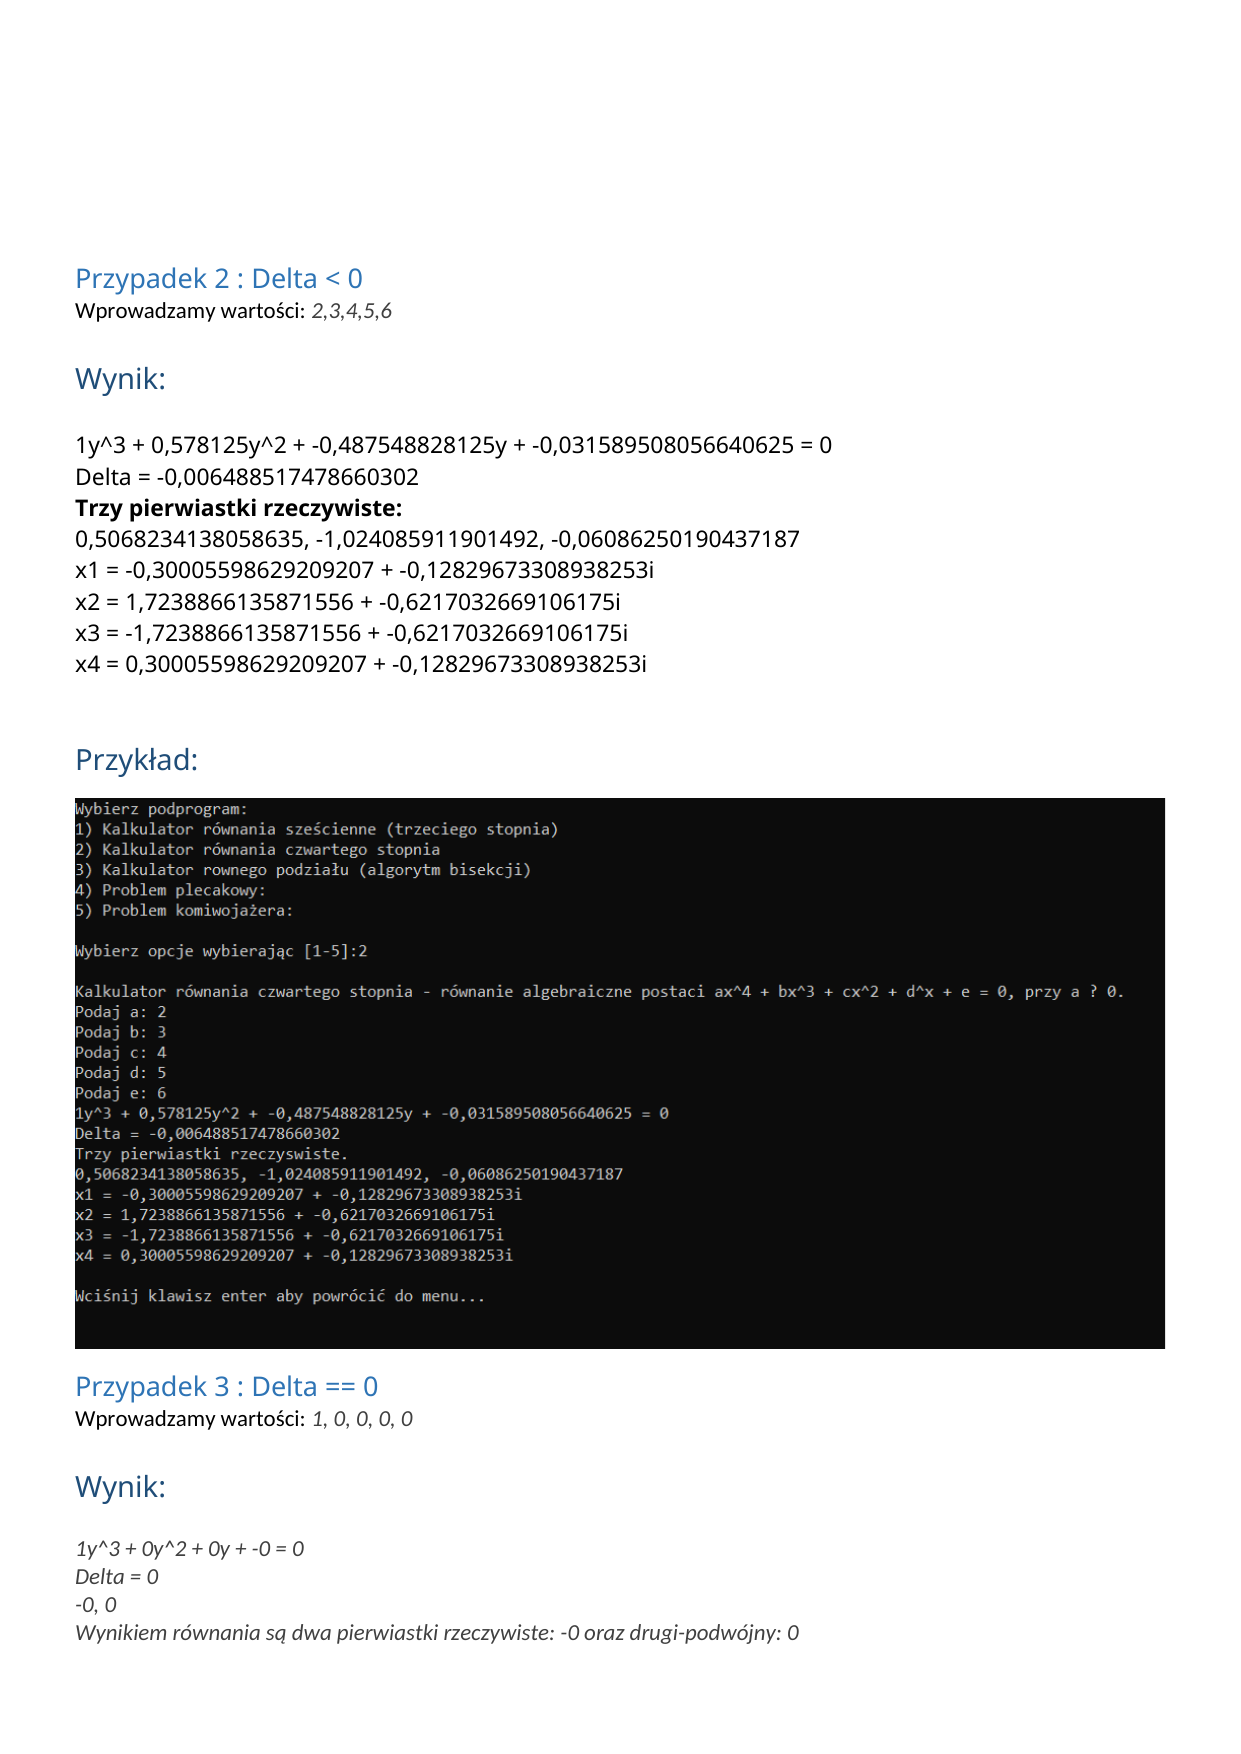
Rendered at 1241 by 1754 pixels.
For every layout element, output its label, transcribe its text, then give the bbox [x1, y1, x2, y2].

text Przykład: [75, 739, 1165, 778]
text Przypadek 2 : Delta < 0 [75, 259, 1165, 296]
text 0,5068234138058635, -1,024085911901492, -0,06086250190437187 [75, 523, 1165, 554]
text x1 = -0,30005598629209207 + -0,12829673308938253i [75, 554, 1165, 586]
picture [75, 798, 1166, 1349]
text Delta = 0 [75, 1562, 1165, 1590]
text -0, 0 [75, 1590, 1165, 1618]
text 1y^3 + 0y^2 + 0y + -0 = 0 [75, 1534, 1165, 1562]
text Wprowadzamy wartości: 1, 0, 0, 0, 0 [75, 1404, 1165, 1433]
text Delta = -0,006488517478660302 [75, 461, 1165, 492]
text Wynikiem równania są dwa pierwiastki rzeczywiste: -0 oraz drugi-podwójny: 0 [75, 1618, 1165, 1646]
text Wprowadzamy wartości: 2,3,4,5,6 [75, 296, 1165, 324]
text x3 = -1,7238866135871556 + -0,6217032669106175i [75, 617, 1165, 648]
text x4 = 0,30005598629209207 + -0,12829673308938253i [75, 648, 1165, 679]
text Przypadek 3 : Delta == 0 [75, 1368, 1165, 1404]
text Wynik: [75, 1467, 1165, 1506]
text x2 = 1,7238866135871556 + -0,6217032669106175i [75, 586, 1165, 617]
text 1y^3 + 0,578125y^2 + -0,487548828125y + -0,031589508056640625 = 0 [75, 429, 1165, 461]
text Trzy pierwiastki rzeczywiste: [75, 492, 1165, 523]
text Wynik: [75, 358, 1165, 398]
